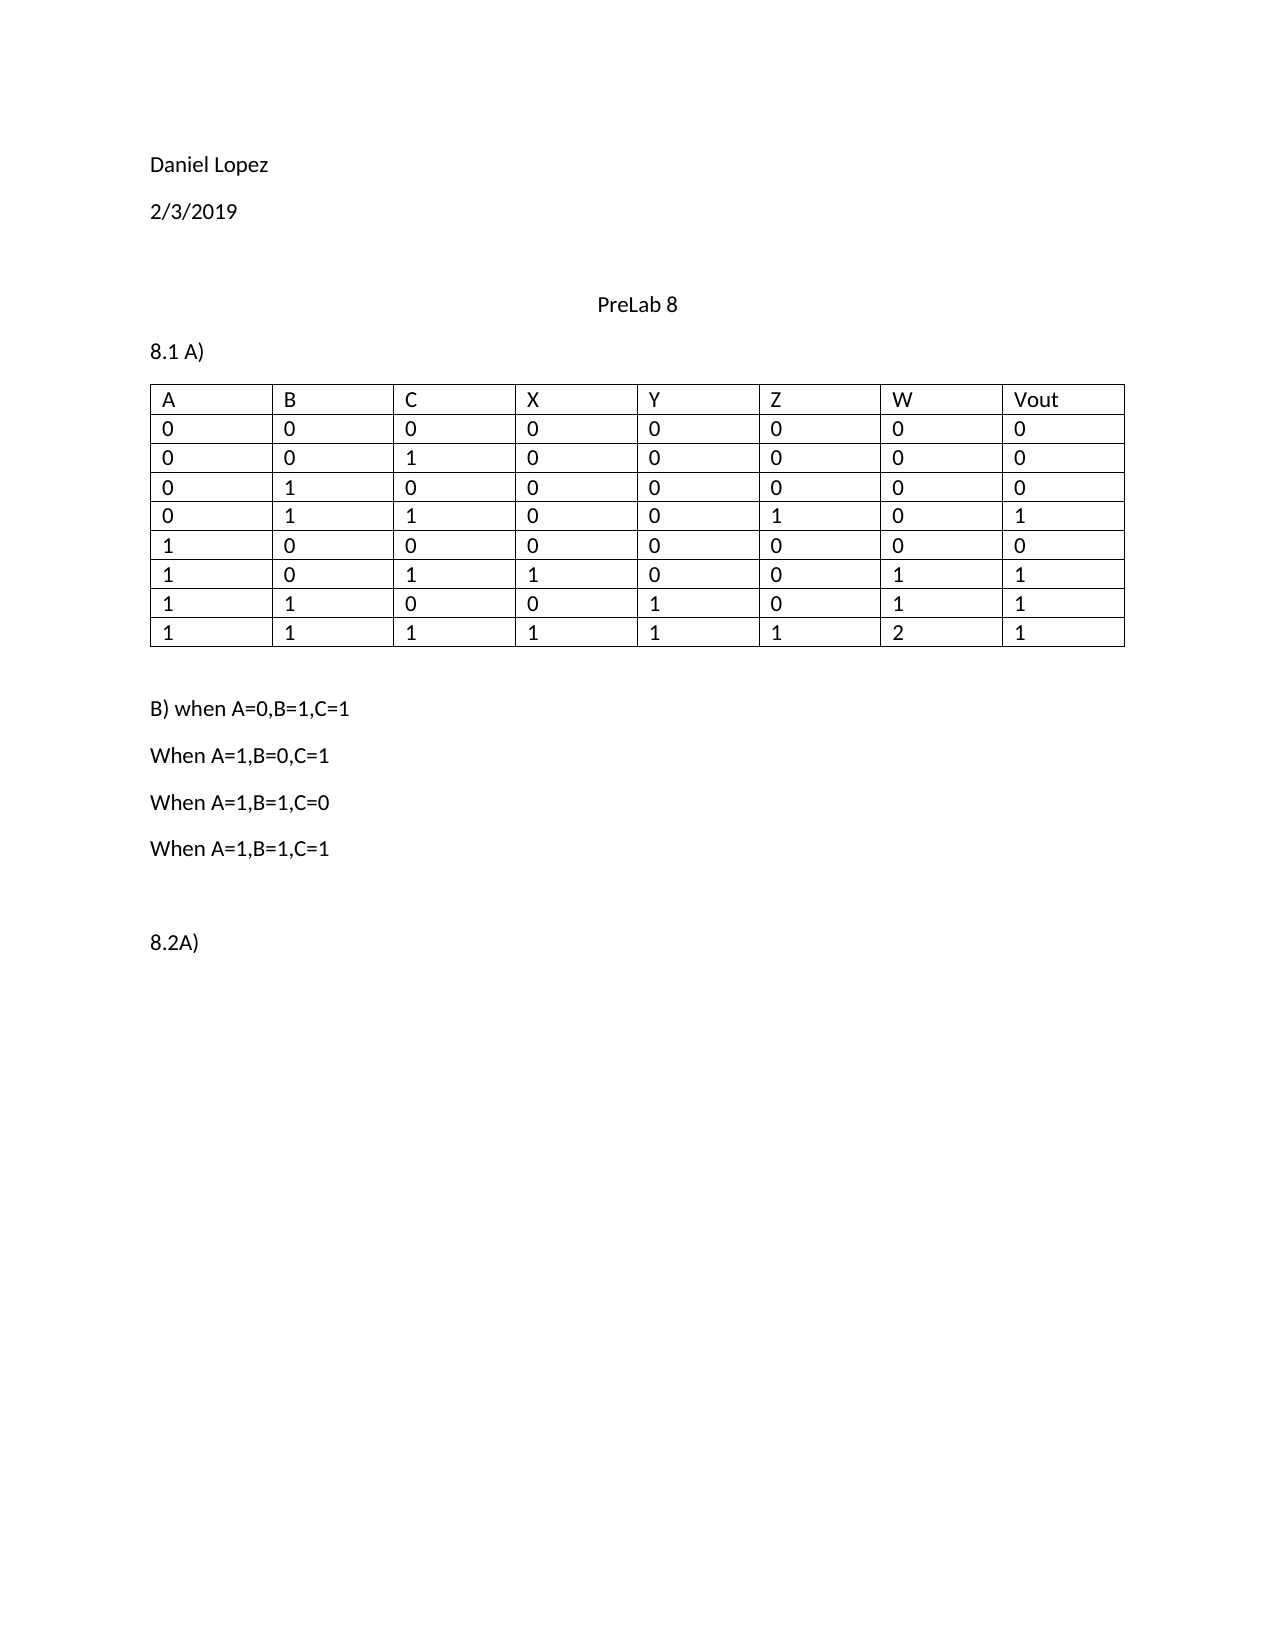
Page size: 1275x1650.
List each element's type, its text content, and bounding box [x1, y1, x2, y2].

table_cell 0 [516, 473, 637, 501]
table_cell 1 [638, 589, 759, 617]
table_header Vout [1003, 385, 1124, 413]
table_cell 0 [638, 473, 759, 501]
text When A=1,B=1,C=1 [150, 834, 1125, 862]
table_header Z [760, 385, 880, 413]
table_cell 1 [1003, 560, 1124, 588]
table_header W [881, 385, 1002, 413]
table_header C [394, 385, 515, 413]
table_cell 1 [394, 560, 515, 588]
table_cell 0 [516, 444, 637, 472]
table_cell 1 [273, 589, 393, 617]
table_cell 0 [151, 473, 272, 501]
table_cell 0 [760, 560, 880, 588]
table_header A [151, 385, 272, 413]
table_cell 0 [516, 502, 637, 530]
table_cell 0 [881, 444, 1002, 472]
table_cell 1 [151, 618, 272, 646]
table_cell 0 [394, 415, 515, 442]
table_cell 1 [151, 589, 272, 617]
table_cell 1 [1003, 502, 1124, 530]
table_cell 1 [394, 618, 515, 646]
table_cell 0 [516, 531, 637, 559]
table_cell 1 [273, 502, 393, 530]
table_cell 0 [516, 589, 637, 617]
table_cell 0 [1003, 444, 1124, 472]
table_cell 0 [151, 444, 272, 472]
table_cell 0 [760, 531, 880, 559]
table_cell 1 [273, 473, 393, 501]
text PreLab 8 [150, 291, 1125, 319]
table_cell 1 [151, 531, 272, 559]
table_cell 0 [881, 502, 1002, 530]
table_cell 1 [638, 618, 759, 646]
table_cell 0 [151, 502, 272, 530]
table_cell 0 [1003, 415, 1124, 442]
text When A=1,B=1,C=0 [150, 788, 1125, 816]
table_header B [273, 385, 393, 413]
table_cell 1 [881, 589, 1002, 617]
text B) when A=0,B=1,C=1 [150, 694, 1125, 722]
table_cell 1 [760, 502, 880, 530]
table_cell 0 [638, 531, 759, 559]
table_cell 0 [760, 415, 880, 442]
table_cell 2 [881, 618, 1002, 646]
table_cell 1 [394, 502, 515, 530]
text 8.2A) [150, 928, 1125, 956]
table_cell 0 [760, 473, 880, 501]
table_cell 0 [394, 473, 515, 501]
table_cell 0 [1003, 473, 1124, 501]
text 2/3/2019 [150, 197, 1125, 225]
text 8.1 A) [150, 337, 1125, 366]
table_cell 0 [881, 473, 1002, 501]
table_cell 0 [273, 415, 393, 442]
table_cell 0 [760, 589, 880, 617]
table_cell 1 [273, 618, 393, 646]
table_cell 0 [760, 444, 880, 472]
table_cell 0 [516, 415, 637, 442]
table_cell 1 [394, 444, 515, 472]
text Daniel Lopez [150, 150, 1125, 178]
table_cell 0 [151, 415, 272, 442]
table_cell 1 [516, 618, 637, 646]
table_cell 0 [273, 531, 393, 559]
table_cell 0 [394, 589, 515, 617]
table_cell 1 [1003, 618, 1124, 646]
table_header X [516, 385, 637, 413]
table_cell 0 [881, 531, 1002, 559]
table_cell 1 [516, 560, 637, 588]
table_cell 1 [881, 560, 1002, 588]
table_cell 1 [151, 560, 272, 588]
table_cell 0 [273, 560, 393, 588]
table_cell 0 [638, 502, 759, 530]
table_cell 0 [638, 444, 759, 472]
text When A=1,B=0,C=1 [150, 741, 1125, 769]
table_header Y [638, 385, 759, 413]
table_cell 0 [638, 415, 759, 442]
table_cell 0 [273, 444, 393, 472]
table_cell 1 [760, 618, 880, 646]
table_cell 0 [394, 531, 515, 559]
table_cell 0 [1003, 531, 1124, 559]
table_cell 0 [638, 560, 759, 588]
table_cell 0 [881, 415, 1002, 442]
table_cell 1 [1003, 589, 1124, 617]
